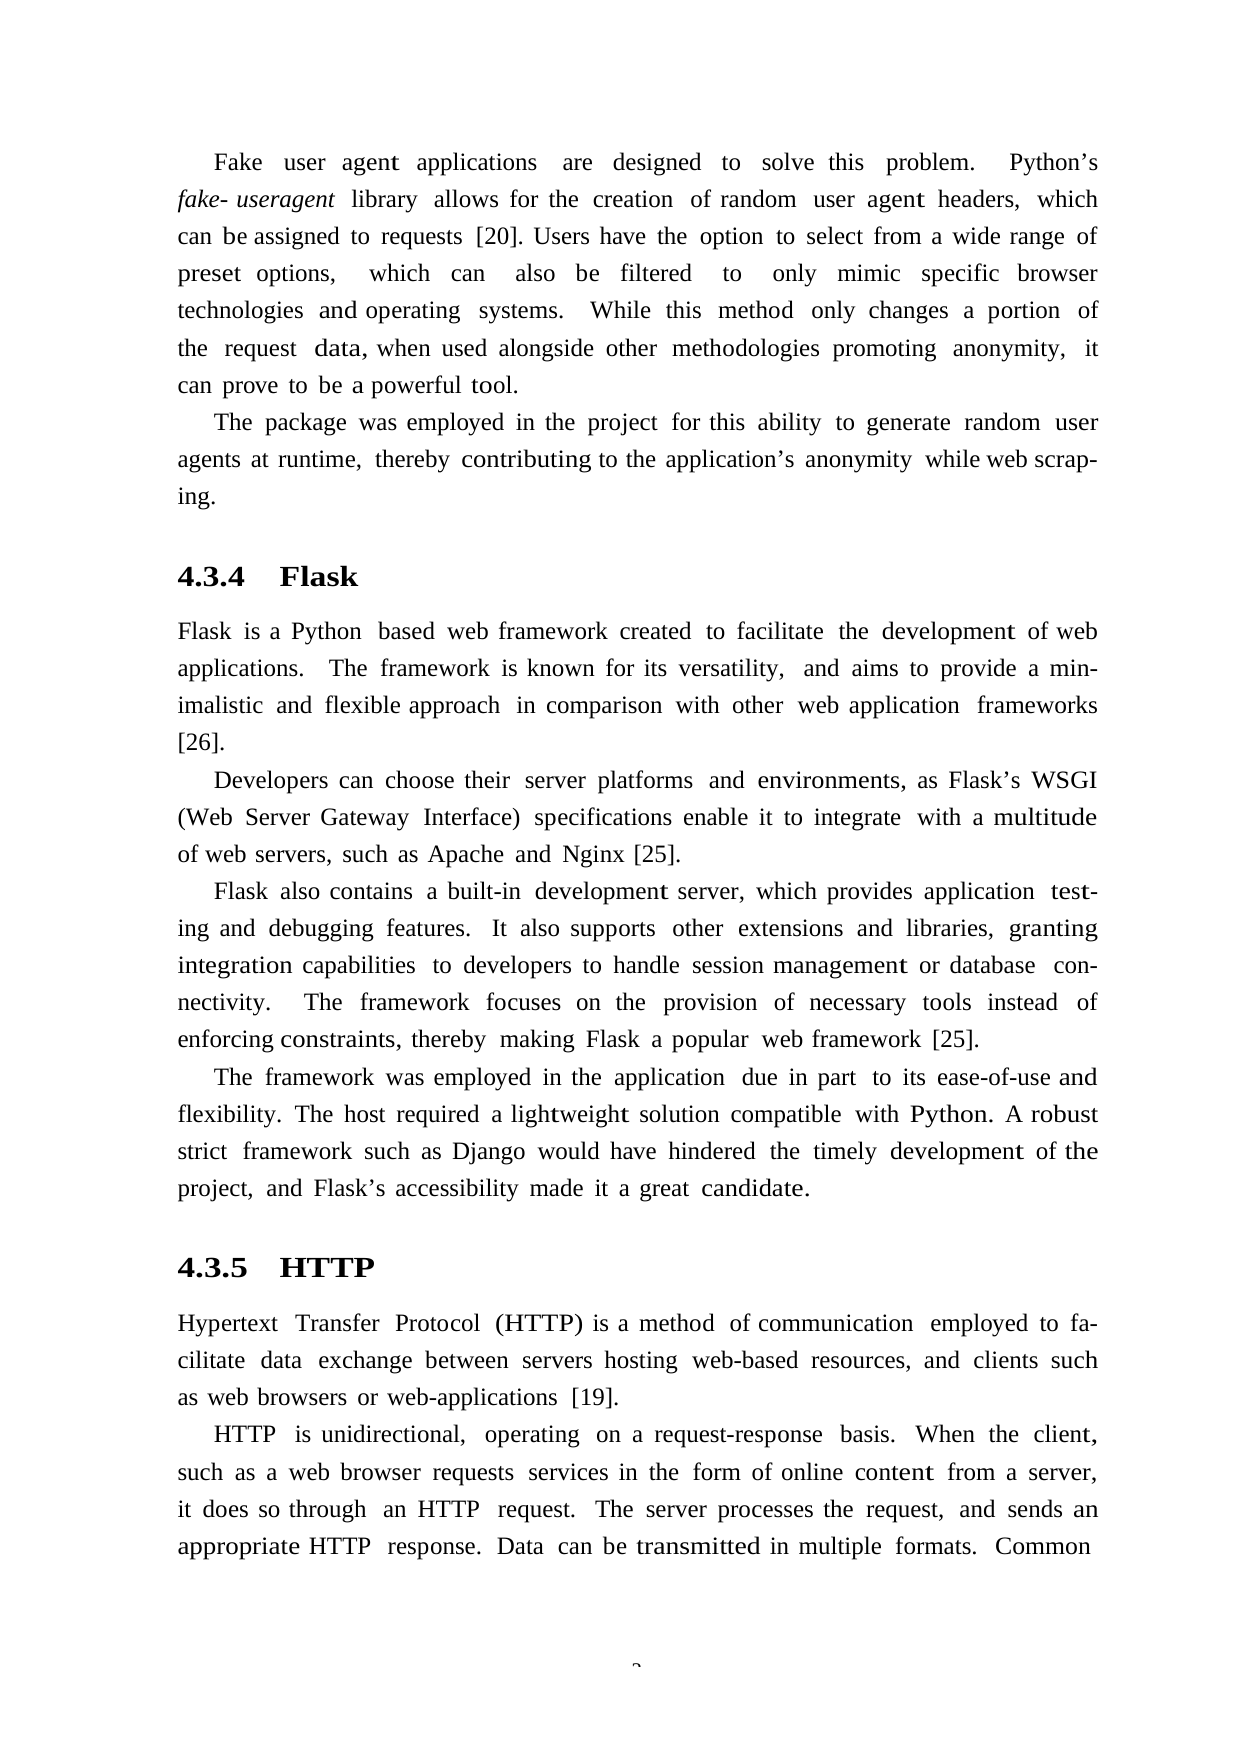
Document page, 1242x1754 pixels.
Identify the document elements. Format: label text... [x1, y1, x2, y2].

text The framework was employed in the application due in part to its ease-of-use and flexibility. The host required a lightweight solution compatible with Python. A robust strict framework such as Django would have hindered the timely development of the project, and Flask’s accessibility made it a great candidate. [177, 1062, 1098, 1202]
text Flask is a Python based web framework created to facilitate the development of web applications. The framework is known for its versatility, and aims to provide a min- imalistic and flexible approach in comparison with other web application frameworks [26]. [177, 616, 1098, 756]
text Fake user agent applications are designed to solve this problem. Python’s fake- useragent library allows for the creation of random user agent headers, which can be assigned to requests [20]. Users have the option to select from a wide range of preset options, which can also be filtered to only mimic specific browser technologies and operating systems. While this method only changes a portion of the request data, when used alongside other methodologies promoting anonymity, it can prove to be a powerful tool. [177, 147, 1098, 398]
text HTTP is unidirectional, operating on a request-response basis. When the client, such as a web browser requests services in the form of online content from a server, it does so through an HTTP request. The server processes the request, and sends an appropriate HTTP response. Data can be transmitted in multiple formats. Common [177, 1419, 1098, 1559]
text 4.3.4 Flask [177, 559, 364, 592]
text The package was employed in the project for this ability to generate random user agents at runtime, thereby contributing to the application’s anonymity while web scrap- ing. [177, 407, 1098, 510]
text Flask also contains a built-in development server, which provides application test- ing and debugging features. It also supports other extensions and libraries, granting integration capabilities to developers to handle session management or database con- nectivity. The framework focuses on the provision of necessary tools instead of enforcing constraints, thereby making Flask a popular web framework [25]. [177, 876, 1098, 1053]
text Developers can choose their server platforms and environments, as Flask’s WSGI (Web Server Gateway Interface) specifications enable it to integrate with a multitude of web servers, such as Apache and Nginx [25]. [177, 765, 1098, 868]
text Hypertext Transfer Protocol (HTTP) is a method of communication employed to fa- cilitate data exchange between servers hosting web-based resources, and clients such as web browsers or web-applications [19]. [177, 1308, 1098, 1411]
text 4.3.5 HTTP [177, 1251, 382, 1284]
